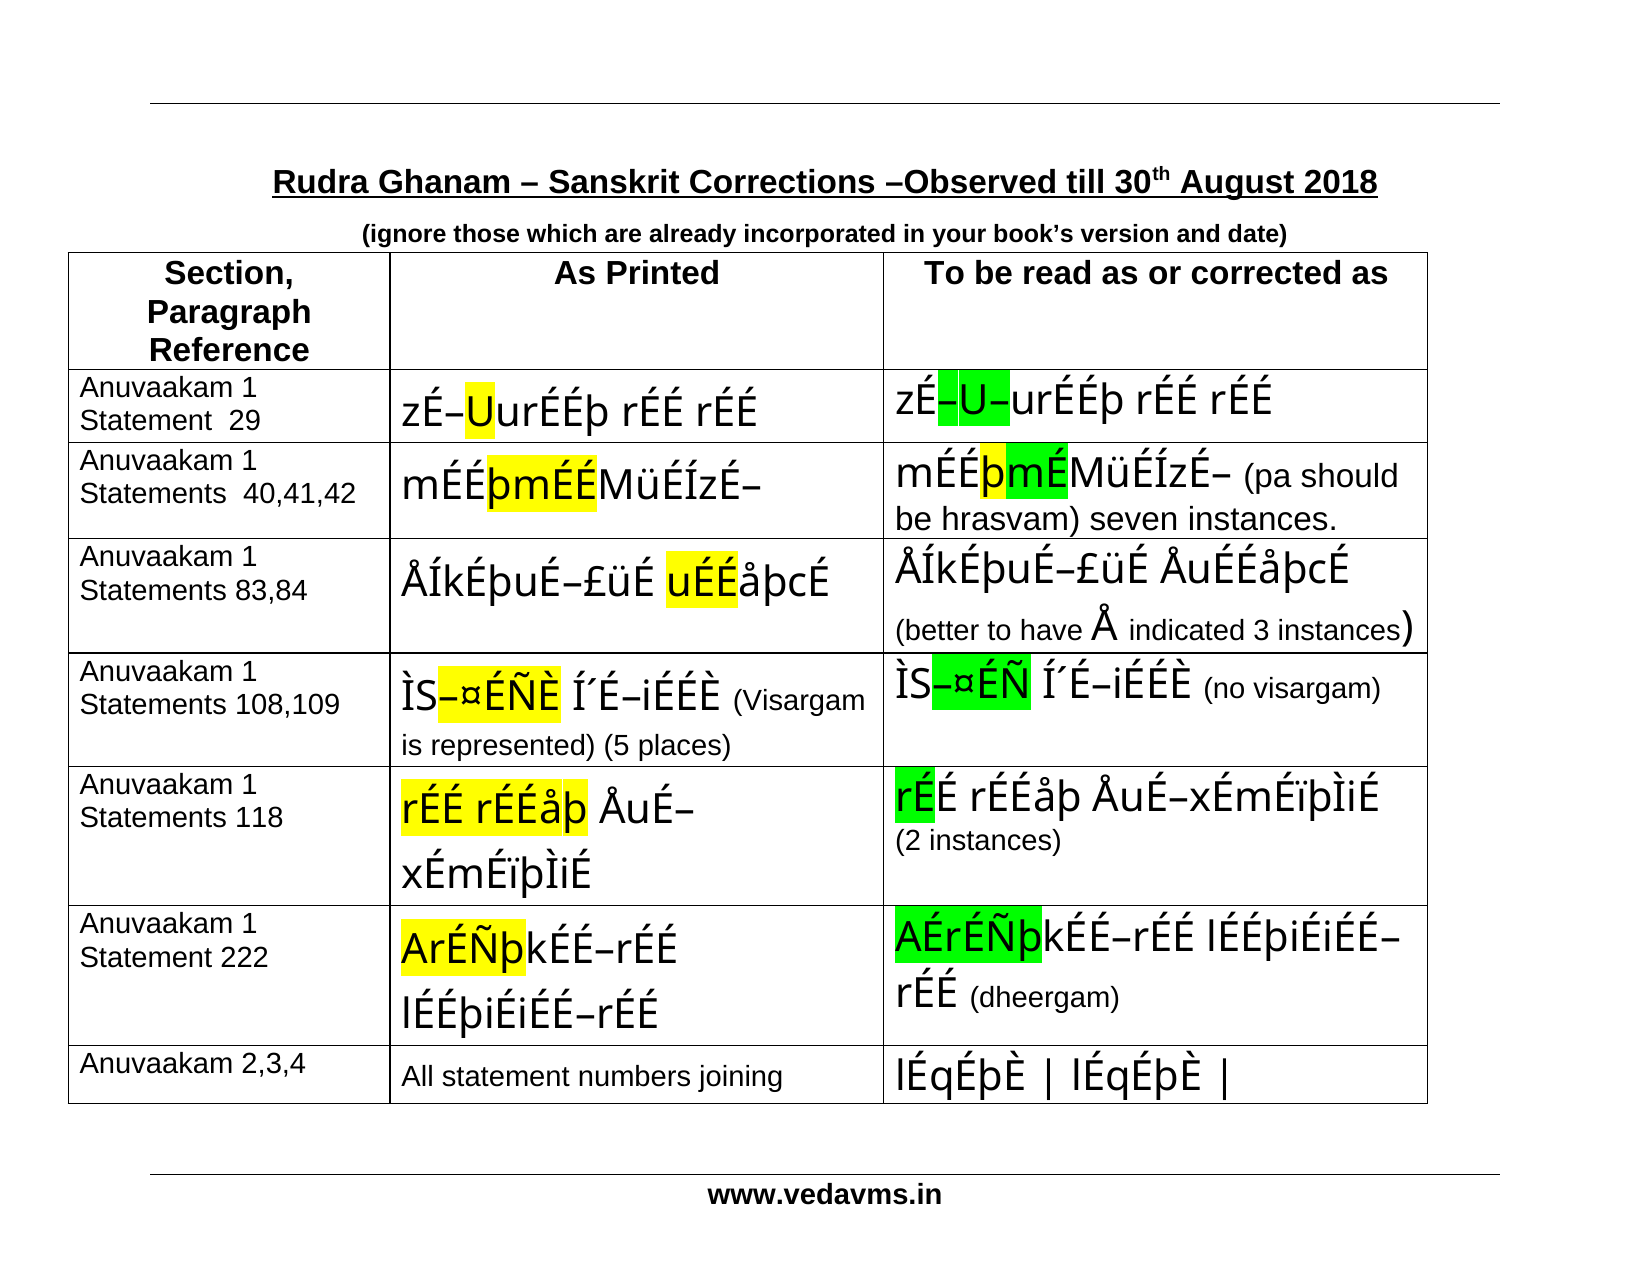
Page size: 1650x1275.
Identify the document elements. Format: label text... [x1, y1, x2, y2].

table_cell ÅÍkÉþuÉ–£üÉ uÉÉåþcÉ [391, 539, 883, 652]
table_cell zÉ–U–urÉÉþ rÉÉ rÉÉ [884, 370, 1427, 442]
table_header As Printed [391, 253, 883, 368]
table_cell rÉÉ rÉÉåþ ÅuÉ–xÉmÉïþÌiÉ [391, 767, 883, 905]
table_header Section, Paragraph Reference [69, 253, 389, 368]
table_cell ÌS–¤ÉÑÈ Í´É–iÉÉÈ (Visargam is represented) (5 places) [391, 654, 883, 766]
table_cell All statement numbers joining upayanamaskaaram of namaH is represented only as lÉqÉþÈ | [391, 1046, 883, 1103]
table_cell rÉÉ rÉÉåþ ÅuÉ–xÉmÉïþÌiÉ (2 instances) [884, 767, 1427, 905]
table_cell ÅÍkÉþuÉ–£üÉ ÅuÉÉåþcÉ (better to have Å indicated 3 instances) [884, 539, 1427, 652]
table_cell Anuvaakam 1 Statements 40,41,42 [69, 443, 389, 538]
table_cell Anuvaakam 1 Statement 222 [69, 906, 389, 1045]
table_cell mÉÉþmÉÉMüÉÍzÉ– [391, 443, 883, 538]
table_cell zÉ–UurÉÉþ rÉÉ rÉÉ [391, 370, 883, 442]
table_cell Anuvaakam 1 Statements 108,109 [69, 654, 389, 766]
table_cell mÉÉþmÉMüÉÍzÉ– (pa should be hrasvam) seven instances. [884, 443, 1427, 538]
text Rudra Ghanam – Sanskrit Corrections –Observed till 30th August 2018 [150, 162, 1500, 201]
table_cell Anuvaakam 1 Statements 118 [69, 767, 389, 905]
table_header To be read as or corrected as [884, 253, 1427, 368]
table_cell ArÉÑþkÉÉ–rÉÉ lÉÉþiÉiÉÉ–rÉÉ [391, 906, 883, 1045]
table_cell Anuvaakam 1 Statement 29 [69, 370, 389, 442]
table_cell ÌS–¤ÉÑ Í´É–iÉÉÈ (no visargam) [884, 654, 1427, 766]
text (ignore those which are already incorporated in your book’s version and date) [150, 219, 1500, 248]
table_cell lÉqÉþÈ | lÉqÉþÈ | [884, 1046, 1427, 1103]
table_cell Anuvaakam 2,3,4 [69, 1046, 389, 1103]
table_cell AÉrÉÑþkÉÉ–rÉÉ lÉÉþiÉiÉÉ–rÉÉ (dheergam) [884, 906, 1427, 1045]
table_cell Anuvaakam 1 Statements 83,84 [69, 539, 389, 652]
